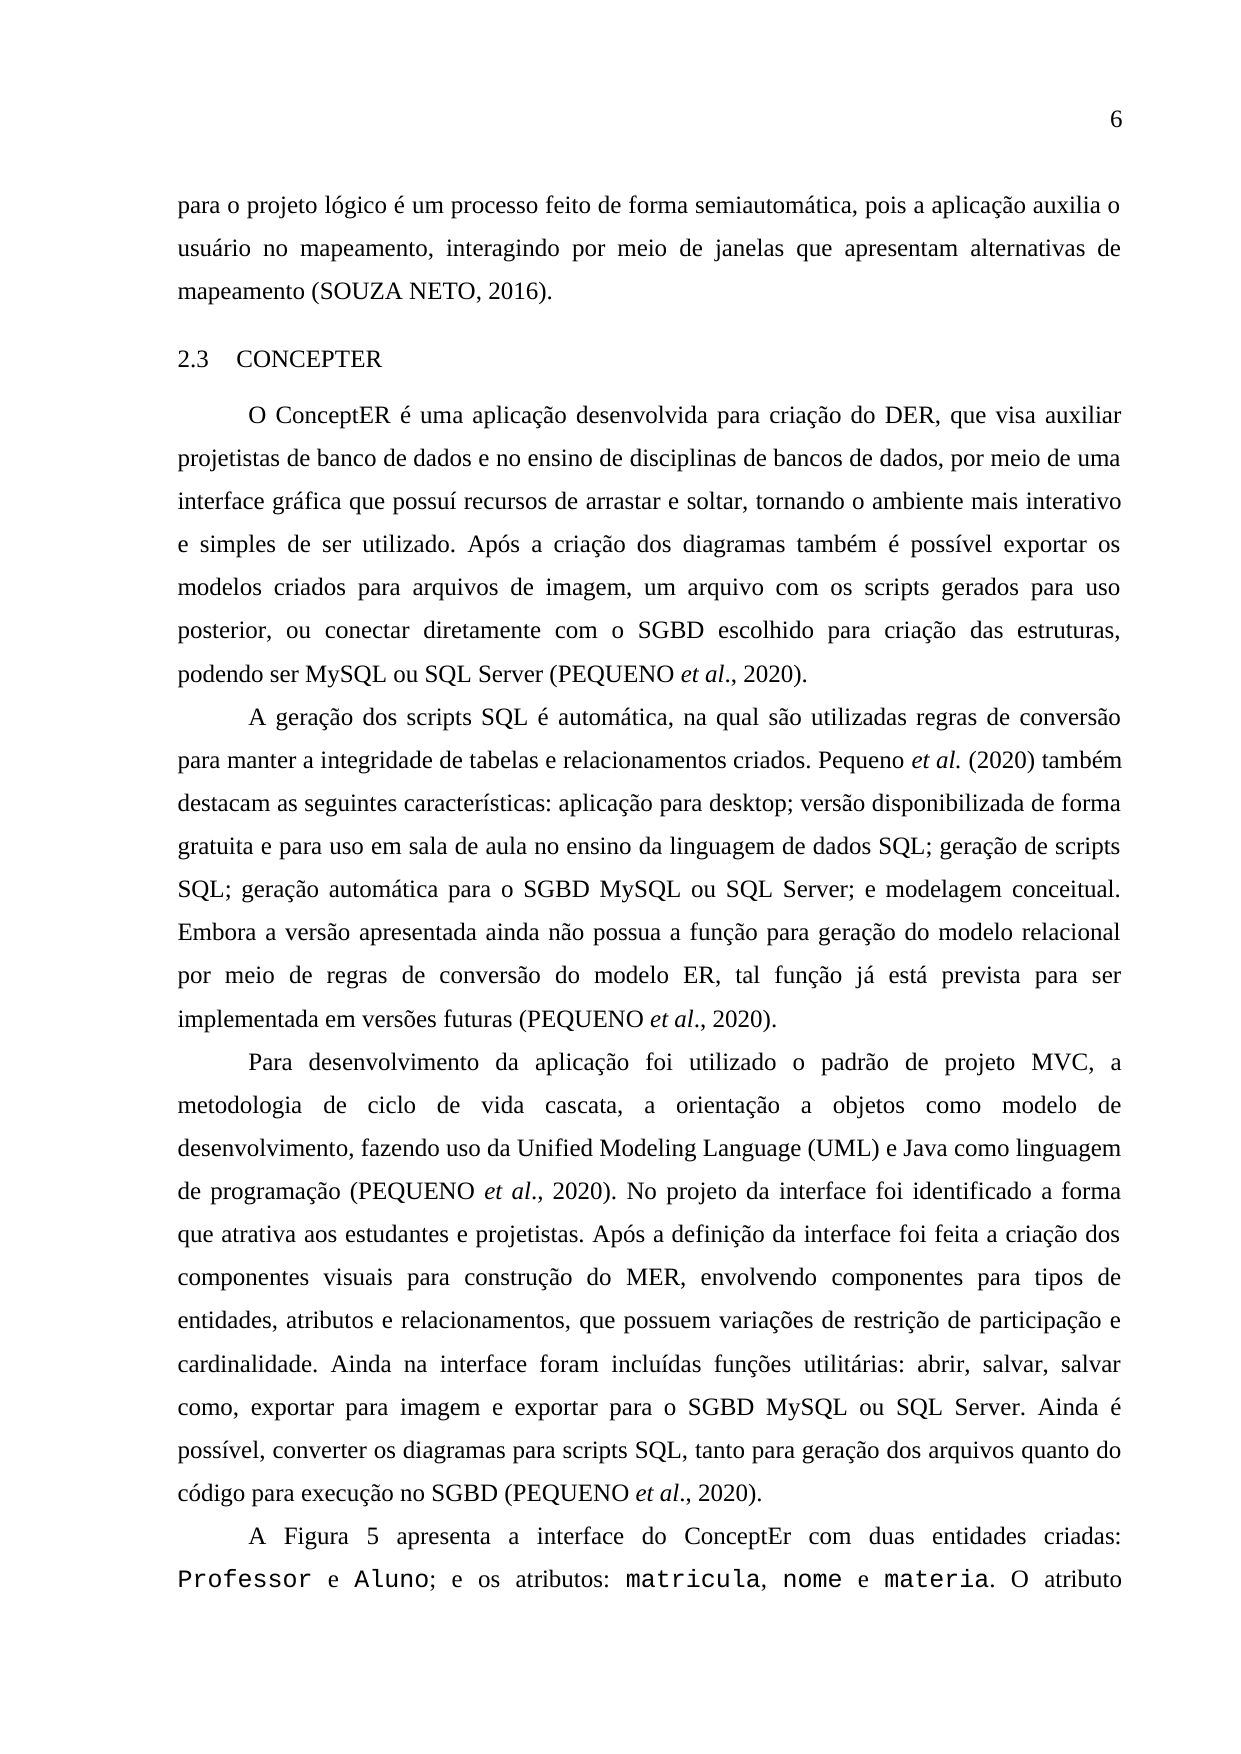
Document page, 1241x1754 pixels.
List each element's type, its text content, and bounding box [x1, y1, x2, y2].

text A geração dos scripts SQL é automática, na qual são utilizadas regras de conversão para manter a integridade de tabelas e relacionamentos criados. Pequeno et al. (2020) também destacam as seguintes características: aplicação para desktop; versão disponibilizada de forma gratuita e para uso em sala de aula no ensino da linguagem de dados SQL; geração de scripts SQL; geração automática para o SGBD MySQL ou SQL Server; e modelagem conceitual. Embora a versão apresentada ainda não possua a função para geração do modelo relacional por meio de regras de conversão do modelo ER, tal função já está prevista para ser implementada em versões futuras (PEQUENO et al., 2020). [177, 702, 1122, 1032]
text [177, 1521, 1122, 1595]
text O ConceptER é uma aplicação desenvolvida para criação do DER, que visa auxiliar projetistas de banco de dados e no ensino de disciplinas de bancos de dados, por meio de uma interface gráfica que possuí recursos de arrastar e soltar, tornando o ambiente mais interativo e simples de ser utilizado. Após a criação dos diagramas também é possível exportar os modelos criados para arquivos de imagem, um arquivo com os scripts gerados para uso posterior, ou conectar diretamente com o SGBD escolhido para criação das estruturas, podendo ser MySQL ou SQL Server (PEQUENO et al., 2020). [177, 400, 1122, 687]
subtitle ConceptEr [177, 344, 1122, 373]
text Para desenvolvimento da aplicação foi utilizado o padrão de projeto MVC, a metodologia de ciclo de vida cascata, a orientação a objetos como modelo de desenvolvimento, fazendo uso da Unified Modeling Language (UML) e Java como linguagem de programação (PEQUENO et al., 2020). No projeto da interface foi identificado a forma que atrativa aos estudantes e projetistas. Após a definição da interface foi feita a criação dos componentes visuais para construção do MER, envolvendo componentes para tipos de entidades, atributos e relacionamentos, que possuem variações de restrição de participação e cardinalidade. Ainda na interface foram incluídas funções utilitárias: abrir, salvar, salvar como, exportar para imagem e exportar para o SGBD MySQL ou SQL Server. Ainda é possível, converter os diagramas para scripts SQL, tanto para geração dos arquivos quanto do código para execução no SGBD (PEQUENO et al., 2020). [177, 1047, 1122, 1507]
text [177, 190, 1122, 305]
